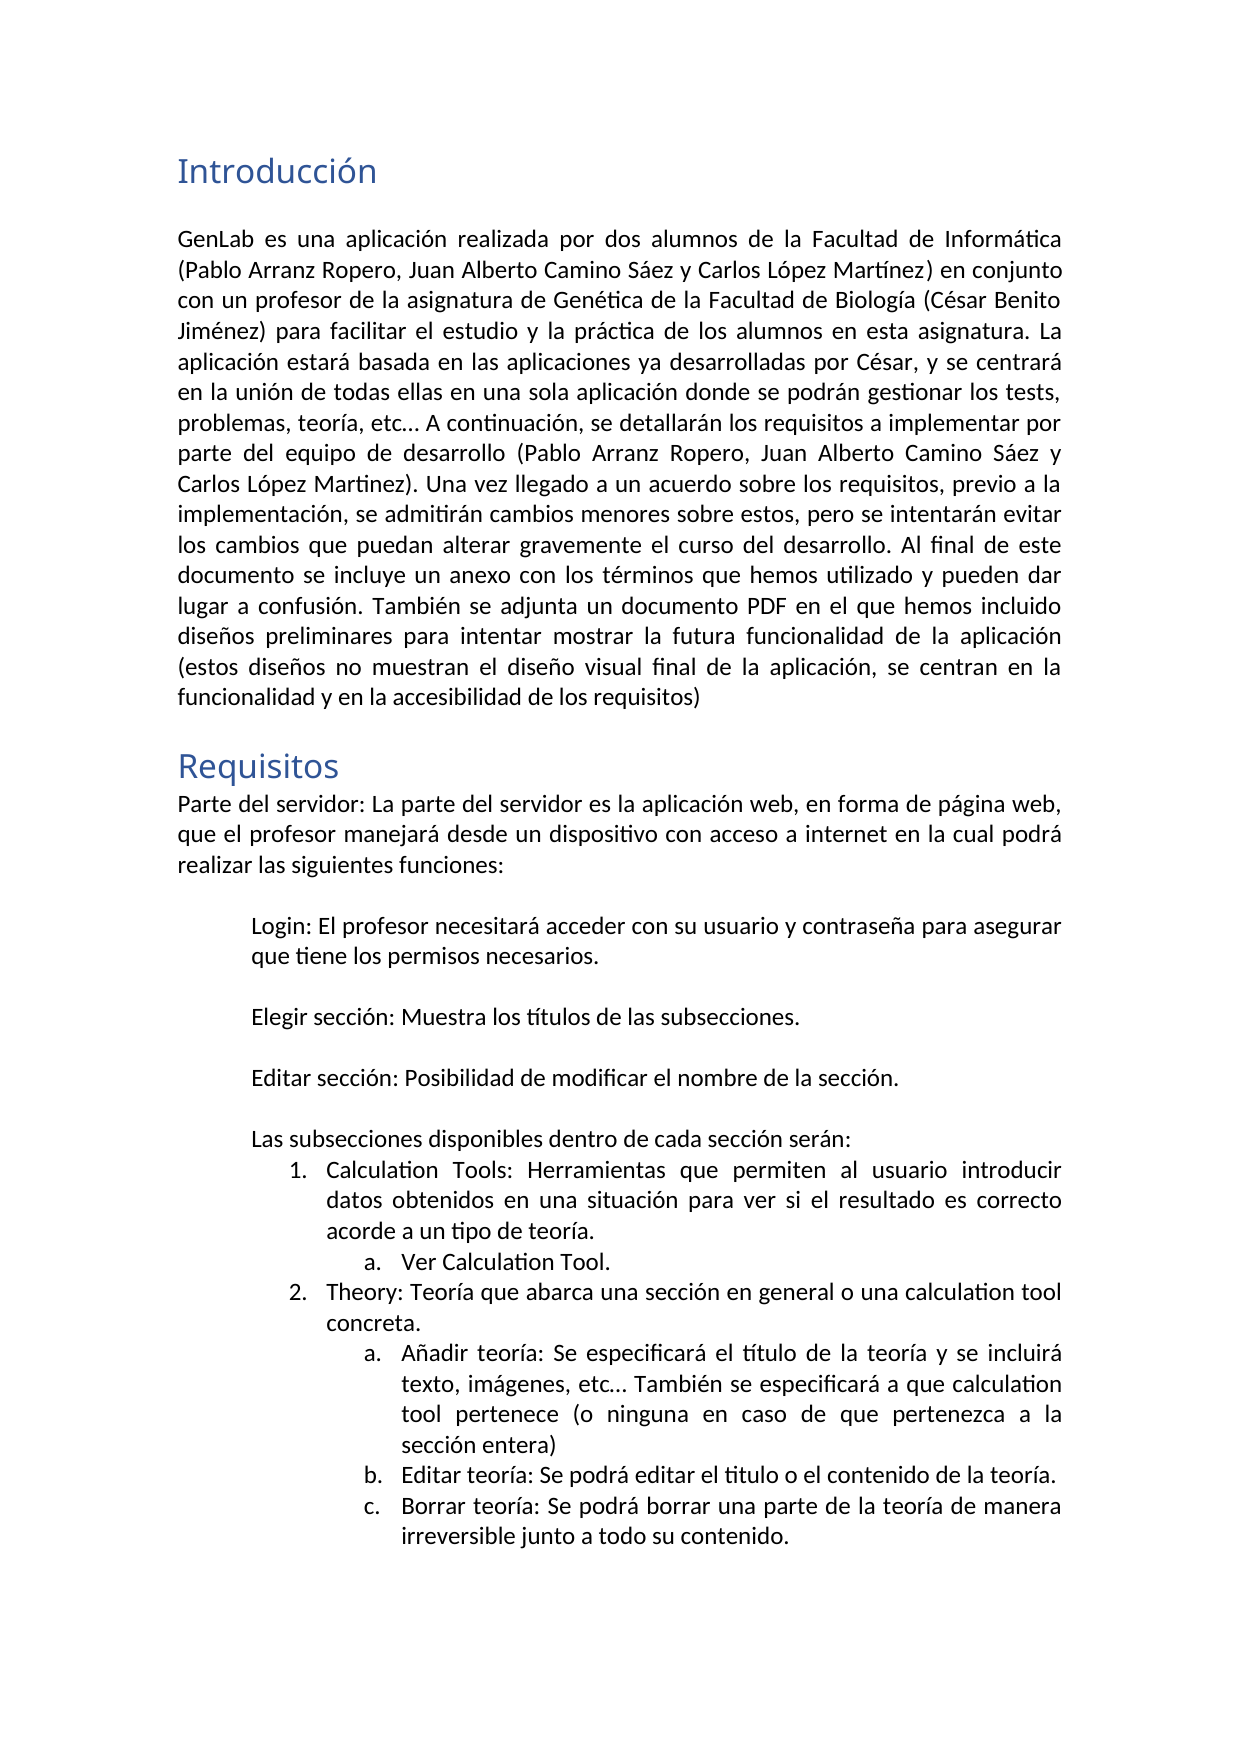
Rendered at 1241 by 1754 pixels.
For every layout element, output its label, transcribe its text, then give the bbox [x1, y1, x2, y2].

text GenLab es una aplicación realizada por dos alumnos de la Facultad de Informática (Pablo Arranz Ropero, Juan Alberto Camino Sáez y Carlos López Martínez) en conjunto con un profesor de la asignatura de Genética de la Facultad de Biología (César Benito Jiménez) para facilitar el estudio y la práctica de los alumnos en esta asignatura. La aplicación estará basada en las aplicaciones ya desarrolladas por César, y se centrará en la unión de todas ellas en una sola aplicación donde se podrán gestionar los tests, problemas, teoría, etc… A continuación, se detallarán los requisitos a implementar por parte del equipo de desarrollo (Pablo Arranz Ropero, Juan Alberto Camino Sáez y Carlos López Martinez). Una vez llegado a un acuerdo sobre los requisitos, previo a la implementación, se admitirán cambios menores sobre estos, pero se intentarán evitar los cambios que puedan alterar gravemente el curso del desarrollo. Al final de este documento se incluye un anexo con los términos que hemos utilizado y pueden dar lugar a confusión. También se adjunta un documento PDF en el que hemos incluido diseños preliminares para intentar mostrar la futura funcionalidad de la aplicación (estos diseños no muestran el diseño visual final de la aplicación, se centran en la funcionalidad y en la accesibilidad de los requisitos) [177, 223, 1063, 712]
list Borrar teoría: Se podrá borrar una parte de la teoría de manera irreversible junto a todo su contenido. [363, 1490, 1063, 1551]
list Ver Calculation Tool. [363, 1246, 1063, 1276]
list Theory: Teoría que abarca una sección en general o una calculation tool concreta. [288, 1276, 1063, 1337]
subtitle Introducción [177, 148, 1063, 193]
list Editar teoría: Se podrá editar el titulo o el contenido de la teoría. [363, 1459, 1063, 1490]
text Requisitos [177, 742, 1063, 788]
text Editar sección: Posibilidad de modificar el nombre de la sección. [177, 1062, 1063, 1093]
text Login: El profesor necesitará acceder con su usuario y contraseña para asegurar que tiene los permisos necesarios. [251, 910, 1063, 971]
text Elegir sección: Muestra los títulos de las subsecciones. [177, 1001, 1063, 1032]
text Parte del servidor: La parte del servidor es la aplicación web, en forma de página web, que el profesor manejará desde un dispositivo con acceso a internet en la cual podrá realizar las siguientes funciones: [177, 788, 1063, 879]
text Las subsecciones disponibles dentro de cada sección serán: [177, 1123, 1063, 1154]
list Añadir teoría: Se especificará el título de la teoría y se incluirá texto, imágenes, etc… También se especificará a que calculation tool pertenece (o ninguna en caso de que pertenezca a la sección entera) [363, 1337, 1063, 1459]
list Calculation Tools: Herramientas que permiten al usuario introducir datos obtenidos en una situación para ver si el resultado es correcto acorde a un tipo de teoría. [288, 1154, 1063, 1246]
